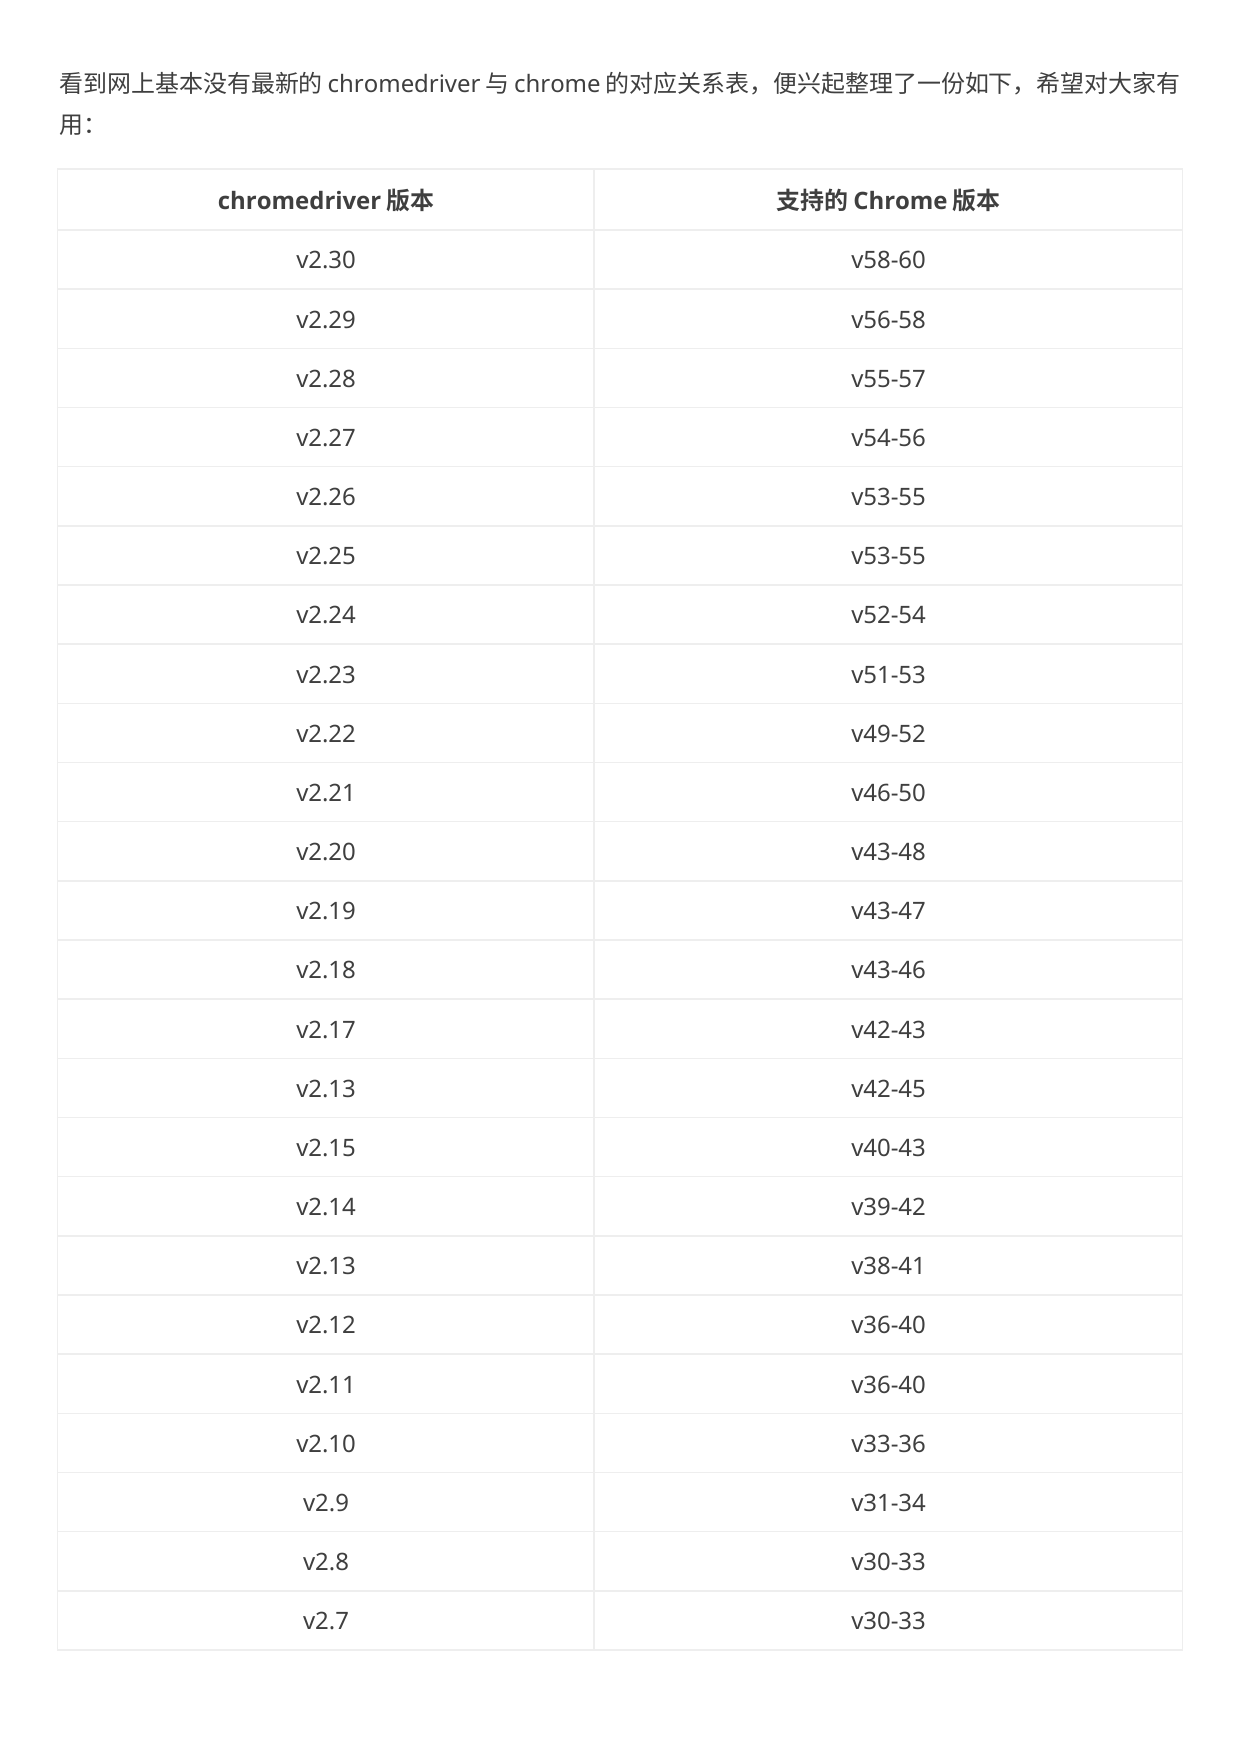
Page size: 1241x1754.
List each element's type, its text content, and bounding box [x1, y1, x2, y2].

table_cell v2.7 [58, 1592, 593, 1649]
table_cell v2.17 [58, 1000, 593, 1057]
table_cell v33-36 [595, 1414, 1182, 1472]
table_cell v2.30 [58, 231, 593, 288]
table_cell v30-33 [595, 1592, 1182, 1649]
table_cell v39-42 [595, 1177, 1182, 1235]
table_cell v2.20 [58, 822, 593, 880]
table_cell v2.21 [58, 763, 593, 821]
table_cell v2.13 [58, 1237, 593, 1294]
table_cell v54-56 [595, 408, 1182, 466]
table_cell v2.24 [58, 586, 593, 643]
table_cell v38-41 [595, 1237, 1182, 1294]
table_cell v43-46 [595, 941, 1182, 998]
table_cell v53-55 [595, 467, 1182, 525]
table_cell v2.12 [58, 1296, 593, 1353]
table_cell v2.14 [58, 1177, 593, 1235]
table_cell v2.22 [58, 704, 593, 762]
table_cell v49-52 [595, 704, 1182, 762]
table_cell v42-43 [595, 1000, 1182, 1057]
table_cell v55-57 [595, 349, 1182, 407]
table_cell v2.19 [58, 882, 593, 939]
table_cell v36-40 [595, 1355, 1182, 1412]
table_cell v31-34 [595, 1473, 1182, 1531]
table_cell v30-33 [595, 1532, 1182, 1590]
table_cell v2.8 [58, 1532, 593, 1590]
table_cell v40-43 [595, 1118, 1182, 1176]
table_cell v53-55 [595, 527, 1182, 584]
table_cell v52-54 [595, 586, 1182, 643]
table_cell v2.27 [58, 408, 593, 466]
table_cell v51-53 [595, 645, 1182, 702]
table_cell v2.29 [58, 290, 593, 347]
table_cell v2.9 [58, 1473, 593, 1531]
table_cell v42-45 [595, 1059, 1182, 1117]
table_header 支持的Chrome版本 [595, 170, 1182, 229]
table_cell v46-50 [595, 763, 1182, 821]
table_cell v2.26 [58, 467, 593, 525]
table_cell v2.13 [58, 1059, 593, 1117]
table_cell v43-47 [595, 882, 1182, 939]
table_cell v36-40 [595, 1296, 1182, 1353]
text 看到网上基本没有最新的chromedriver与chrome的对应关系表，便兴起整理了一份如下，希望对大家有用： [59, 59, 1196, 140]
table_cell v58-60 [595, 231, 1182, 288]
table_cell v2.25 [58, 527, 593, 584]
table_cell v2.10 [58, 1414, 593, 1472]
table_cell v2.11 [58, 1355, 593, 1412]
table_cell v2.15 [58, 1118, 593, 1176]
table_cell v56-58 [595, 290, 1182, 347]
table_cell v43-48 [595, 822, 1182, 880]
table_cell v2.23 [58, 645, 593, 702]
table_header chromedriver版本 [58, 170, 593, 229]
table_cell v2.28 [58, 349, 593, 407]
table_cell v2.18 [58, 941, 593, 998]
